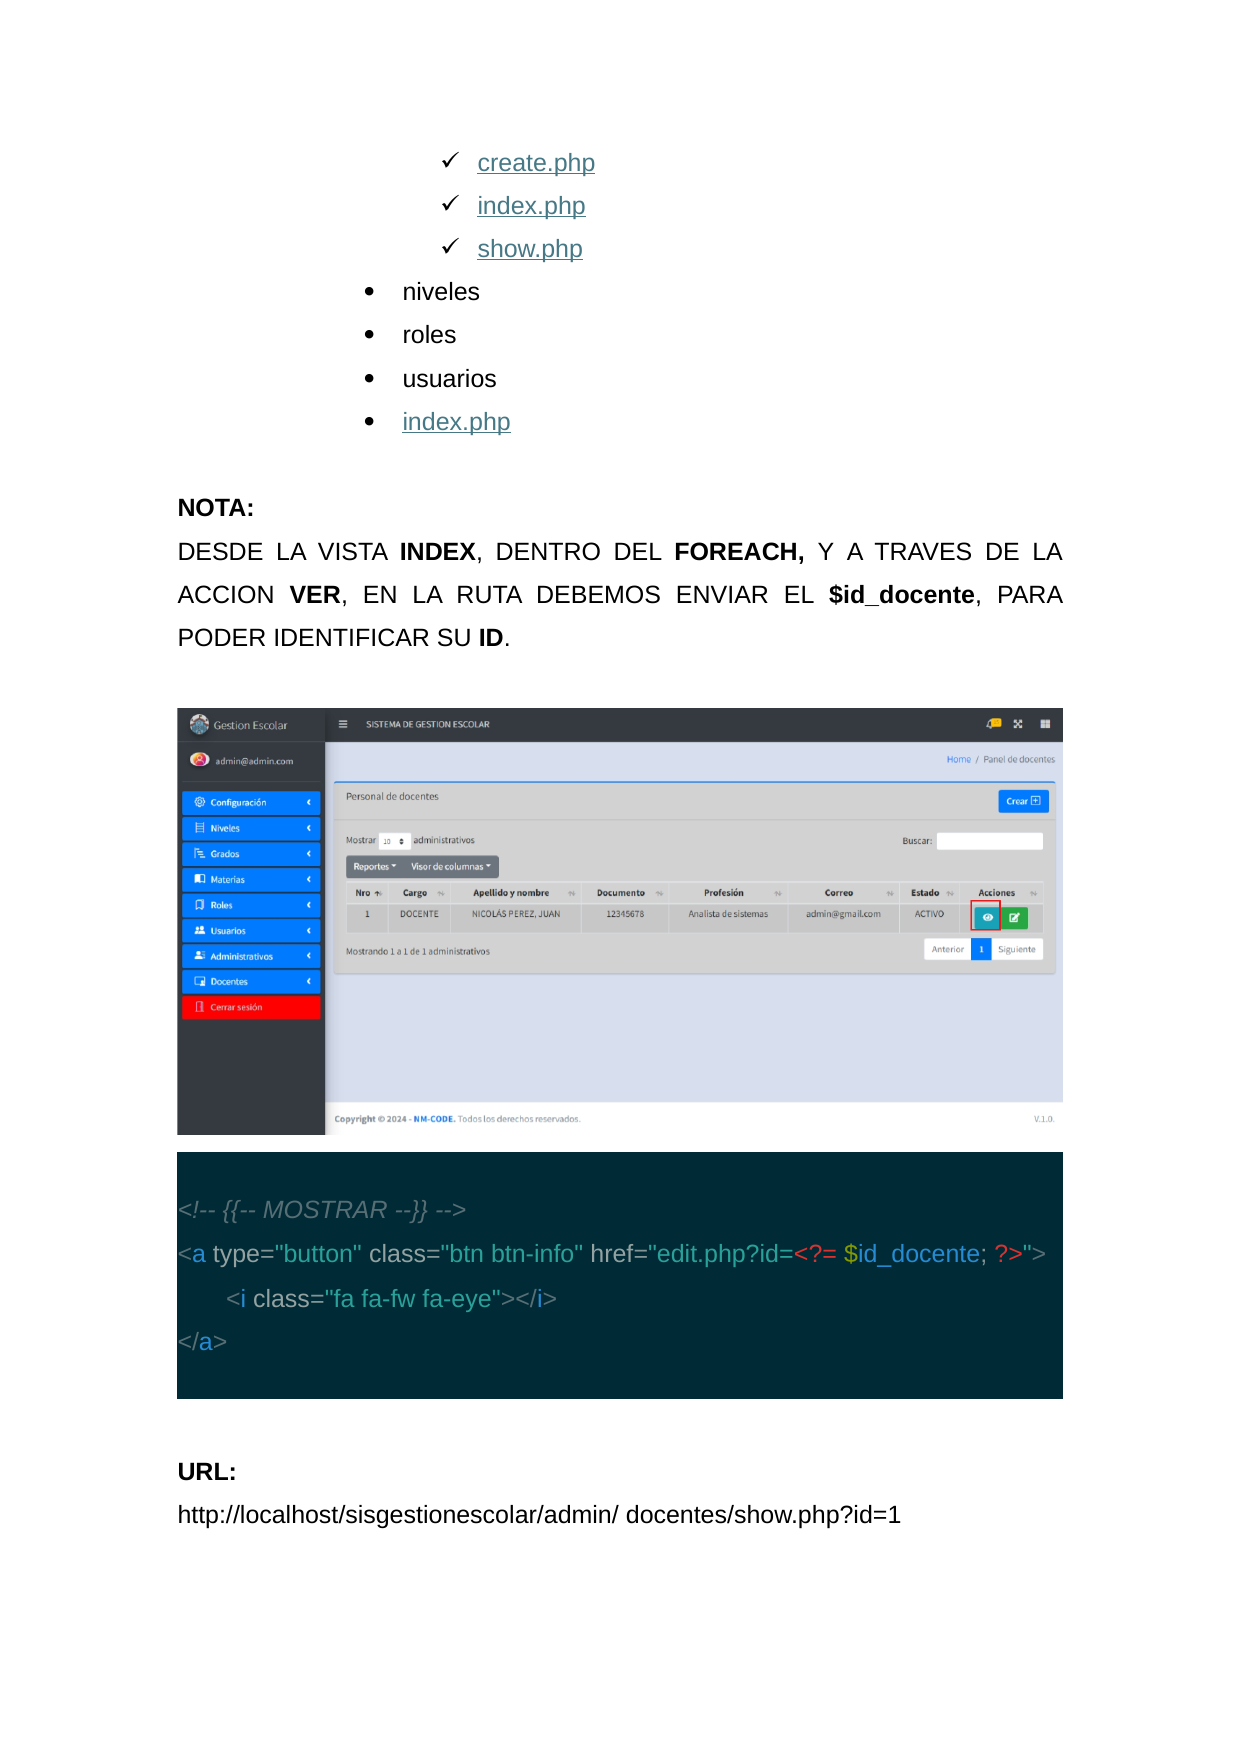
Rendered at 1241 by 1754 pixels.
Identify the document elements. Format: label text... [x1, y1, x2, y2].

text http://localhost/sisgestionescolar/admin/ docentes/show.php?id=1 [177, 1500, 1063, 1528]
text URL: [177, 1457, 1063, 1485]
text <a type="button" class="btn btn-info" href="edit.php?id=<?= $id_docente; ?>"> [177, 1238, 1063, 1267]
list roles [365, 321, 1063, 349]
list show.php [440, 234, 1063, 263]
text <i class="fa fa-fw fa-eye"></i> [177, 1284, 1063, 1313]
picture [177, 708, 1063, 1135]
list niveles [365, 277, 1063, 306]
text NOTA: [177, 493, 1063, 522]
list usuarios [365, 364, 1063, 393]
text DESDE LA VISTA INDEX, DENTRO DEL FOREACH, Y A TRAVES DE LA ACCION VER, EN LA RUTA DEBEMOS ENVIAR EL $id_docente, PARA PODER IDENTIFICAR SU ID. [177, 536, 1063, 651]
text <!-- {{-- MOSTRAR --}} --> [177, 1195, 1063, 1223]
list index.php [440, 191, 1063, 220]
list index.php [365, 407, 1063, 436]
list create.php [440, 148, 1063, 176]
text </a> [177, 1327, 1063, 1356]
